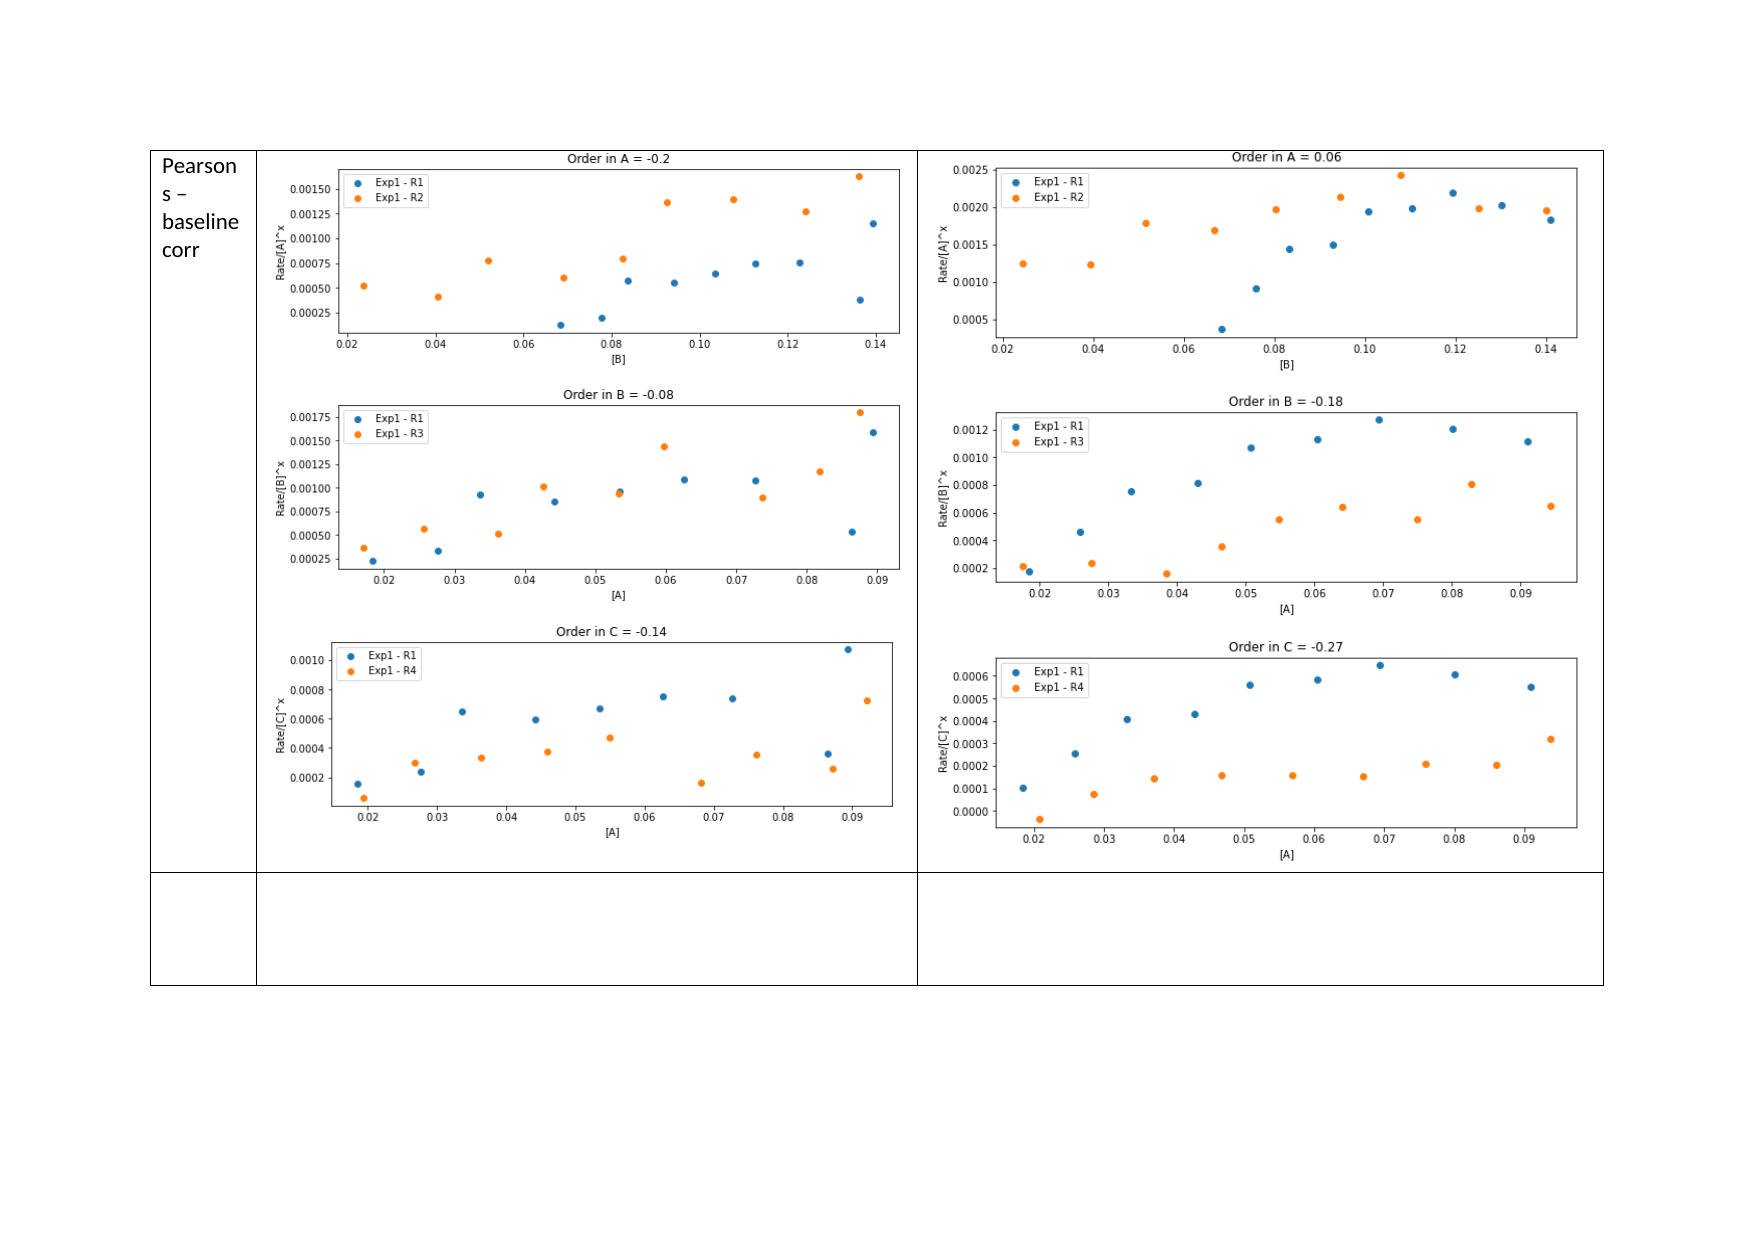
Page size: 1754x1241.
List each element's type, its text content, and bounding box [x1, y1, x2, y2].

table_cell [918, 873, 1603, 985]
table_cell [918, 151, 928, 872]
table_cell [257, 151, 917, 872]
table_cell [1591, 151, 1603, 872]
table_cell [151, 873, 256, 985]
table_cell [257, 873, 917, 985]
picture [267, 151, 911, 853]
picture [928, 151, 1591, 872]
table_cell Pearsons – baseline corr [151, 151, 256, 872]
